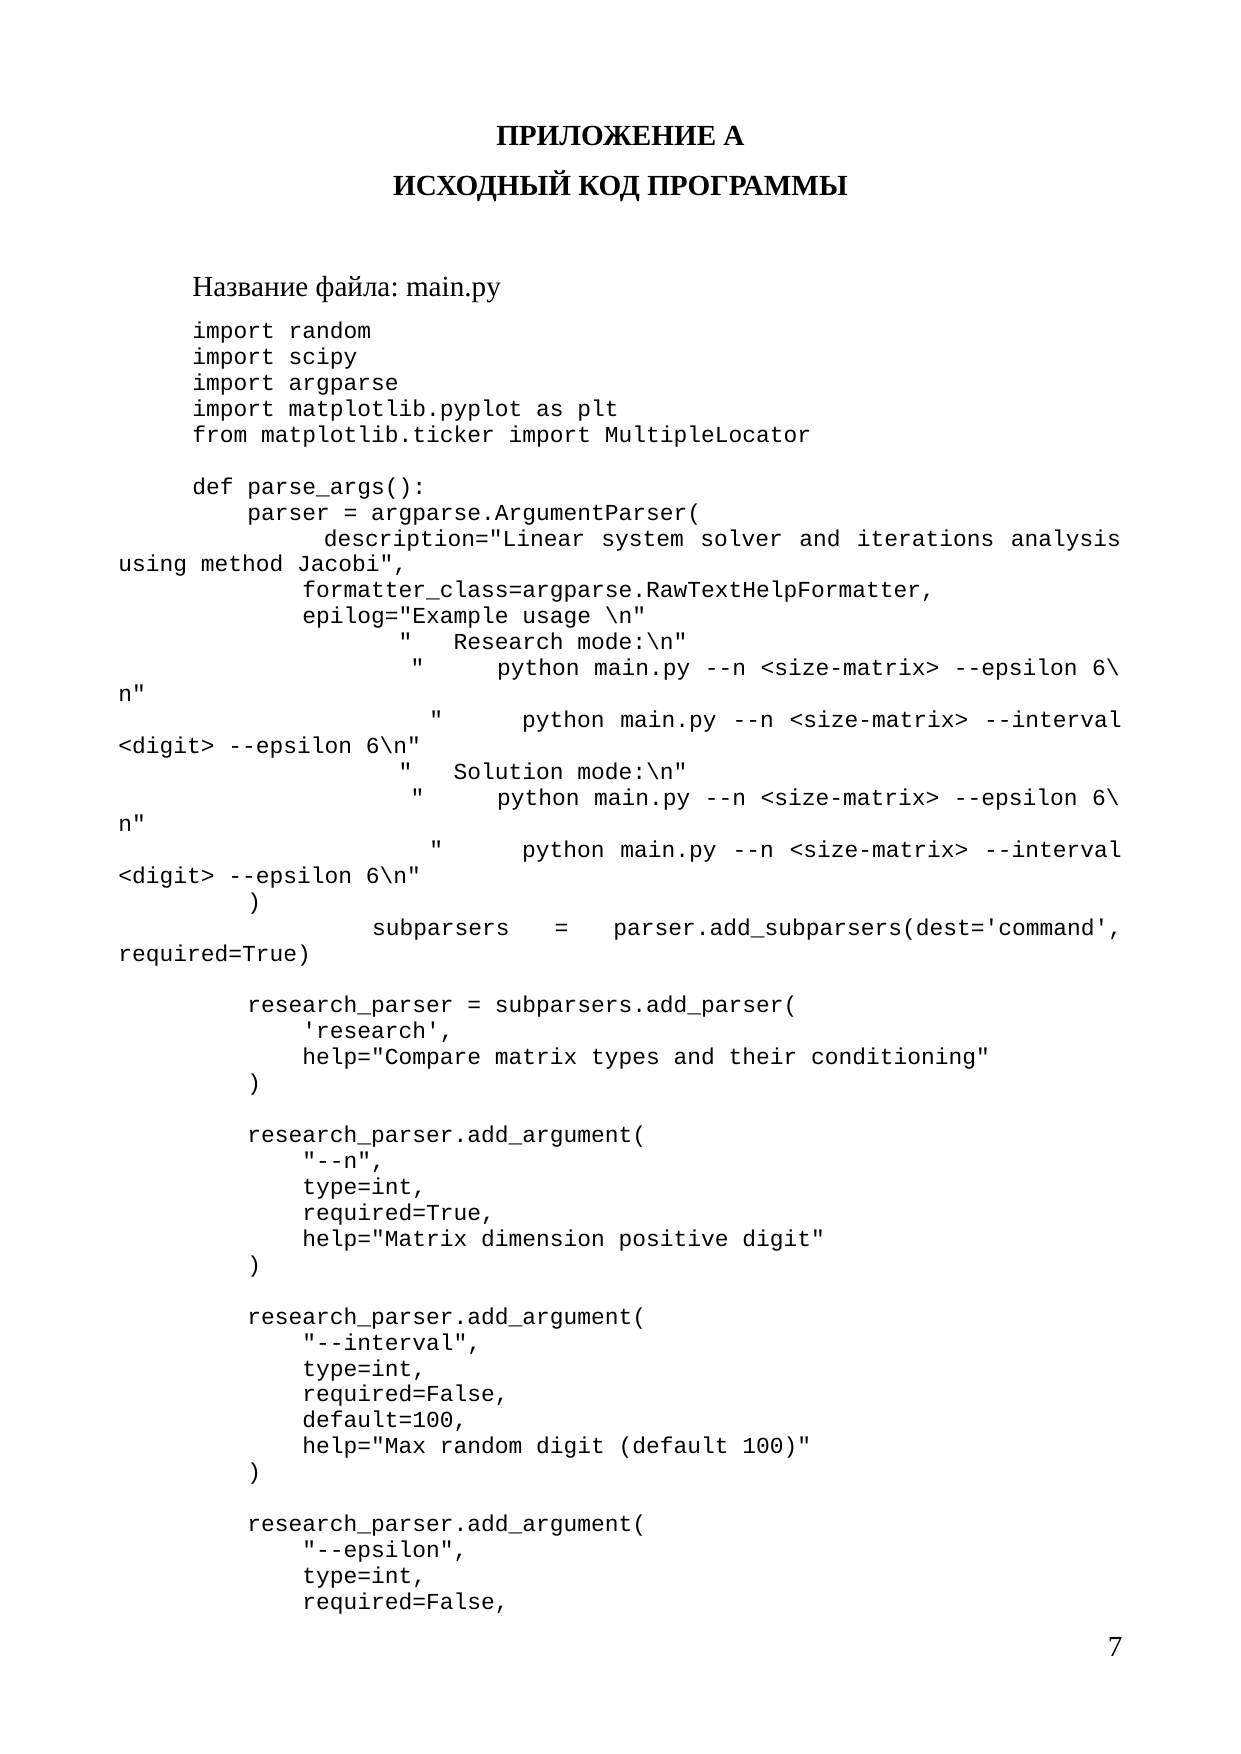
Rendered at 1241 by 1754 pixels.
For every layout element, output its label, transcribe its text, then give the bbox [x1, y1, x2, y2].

text epilog="Example usage \n" [118, 605, 1122, 631]
text import scipy [118, 345, 1122, 371]
text import random [118, 319, 1122, 345]
text help="Max random digit (default 100)" [118, 1435, 1122, 1461]
text default=100, [118, 1409, 1122, 1435]
text research_parser.add_argument( [118, 1512, 1122, 1538]
text " python main.py --n <size-matrix> --epsilon 6\n" [118, 786, 1122, 838]
text type=int, [118, 1564, 1122, 1590]
text "--epsilon", [118, 1538, 1122, 1564]
text help="Compare matrix types and their conditioning" [118, 1046, 1122, 1072]
text ) [118, 1461, 1122, 1487]
text research_parser.add_argument( [118, 1123, 1122, 1149]
subtitle Приложение А Исходный код программы [118, 118, 1122, 202]
text ) [118, 1253, 1122, 1279]
text type=int, [118, 1175, 1122, 1201]
text def parse_args(): [118, 475, 1122, 501]
text from matplotlib.ticker import MultipleLocator [118, 423, 1122, 449]
text research_parser.add_argument( [118, 1305, 1122, 1331]
text type=int, [118, 1357, 1122, 1383]
text 'research', [118, 1020, 1122, 1046]
text " python main.py --n <size-matrix> --interval <digit> --epsilon 6\n" [118, 708, 1122, 760]
text formatter_class=argparse.RawTextHelpFormatter, [118, 579, 1122, 605]
text required=False, [118, 1590, 1122, 1616]
text parser = argparse.ArgumentParser( [118, 501, 1122, 527]
text subparsers = parser.add_subparsers(dest='command', required=True) [118, 916, 1122, 968]
text " python main.py --n <size-matrix> --interval <digit> --epsilon 6\n" [118, 838, 1122, 890]
text required=False, [118, 1383, 1122, 1409]
text help="Matrix dimension positive digit" [118, 1227, 1122, 1253]
text "--n", [118, 1149, 1122, 1175]
text description="Linear system solver and iterations analysis using method Jacobi", [118, 527, 1122, 579]
text Название файла: main.py [118, 269, 1122, 303]
text ) [118, 890, 1122, 916]
text " Solution mode:\n" [118, 760, 1122, 786]
text required=True, [118, 1201, 1122, 1227]
text ) [118, 1072, 1122, 1097]
text "--interval", [118, 1331, 1122, 1357]
text import argparse [118, 371, 1122, 397]
text " python main.py --n <size-matrix> --epsilon 6\n" [118, 657, 1122, 708]
text " Research mode:\n" [118, 631, 1122, 657]
text research_parser = subparsers.add_parser( [118, 994, 1122, 1020]
text import matplotlib.pyplot as plt [118, 397, 1122, 423]
